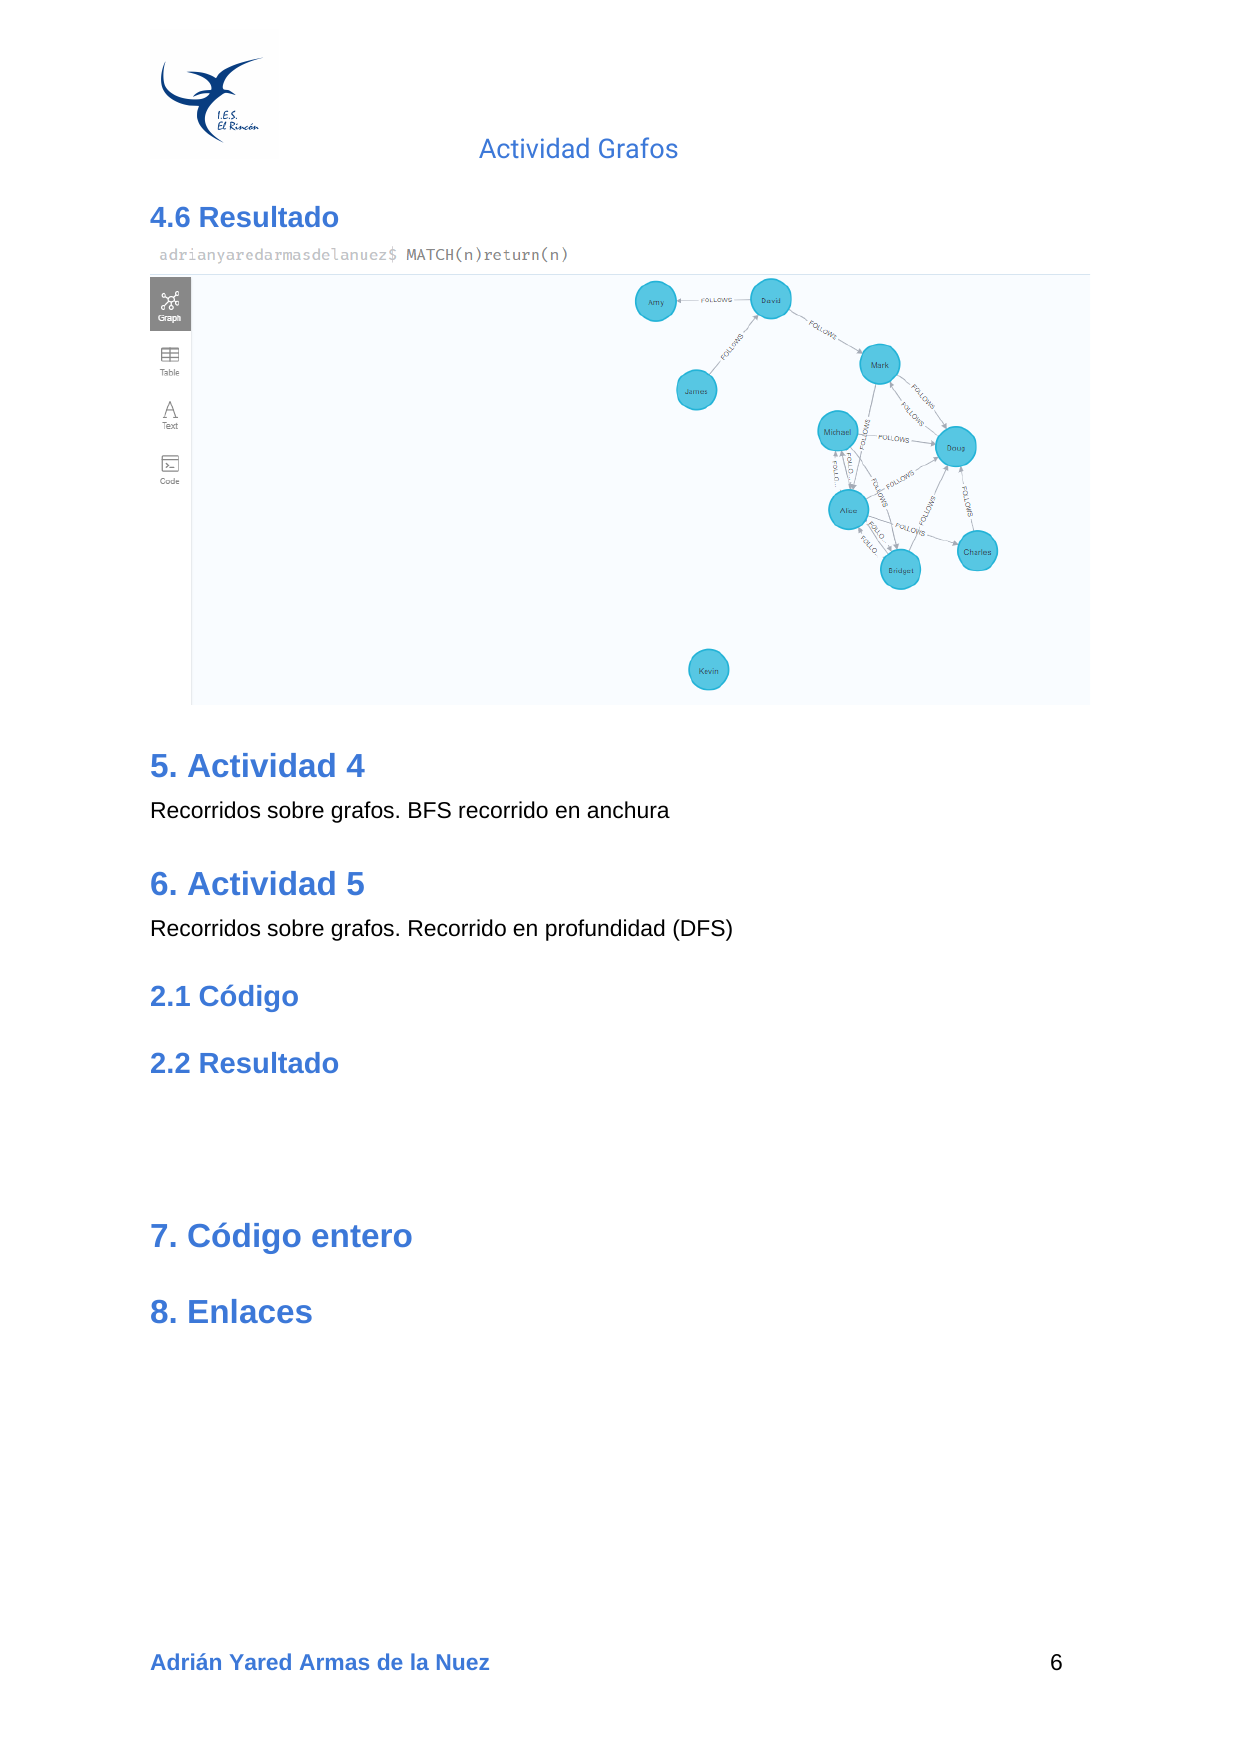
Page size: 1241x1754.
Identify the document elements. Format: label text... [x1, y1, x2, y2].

subtitle 8. Enlaces [150, 1292, 1090, 1330]
subtitle 7. Código entero [150, 1216, 1090, 1254]
subtitle 2.2 Resultado [150, 1046, 1090, 1079]
text Recorridos sobre grafos. BFS recorrido en anchura [150, 797, 1090, 823]
picture [150, 29, 279, 159]
subtitle 4.6 Resultado [150, 200, 1090, 234]
subtitle 2.1 Código [150, 979, 1090, 1012]
text Recorridos sobre grafos. Recorrido en profundidad (DFS) [150, 915, 1090, 942]
picture [150, 242, 1091, 705]
subtitle 6. Actividad 5 [150, 864, 1090, 903]
subtitle 5. Actividad 4 [150, 746, 1090, 784]
